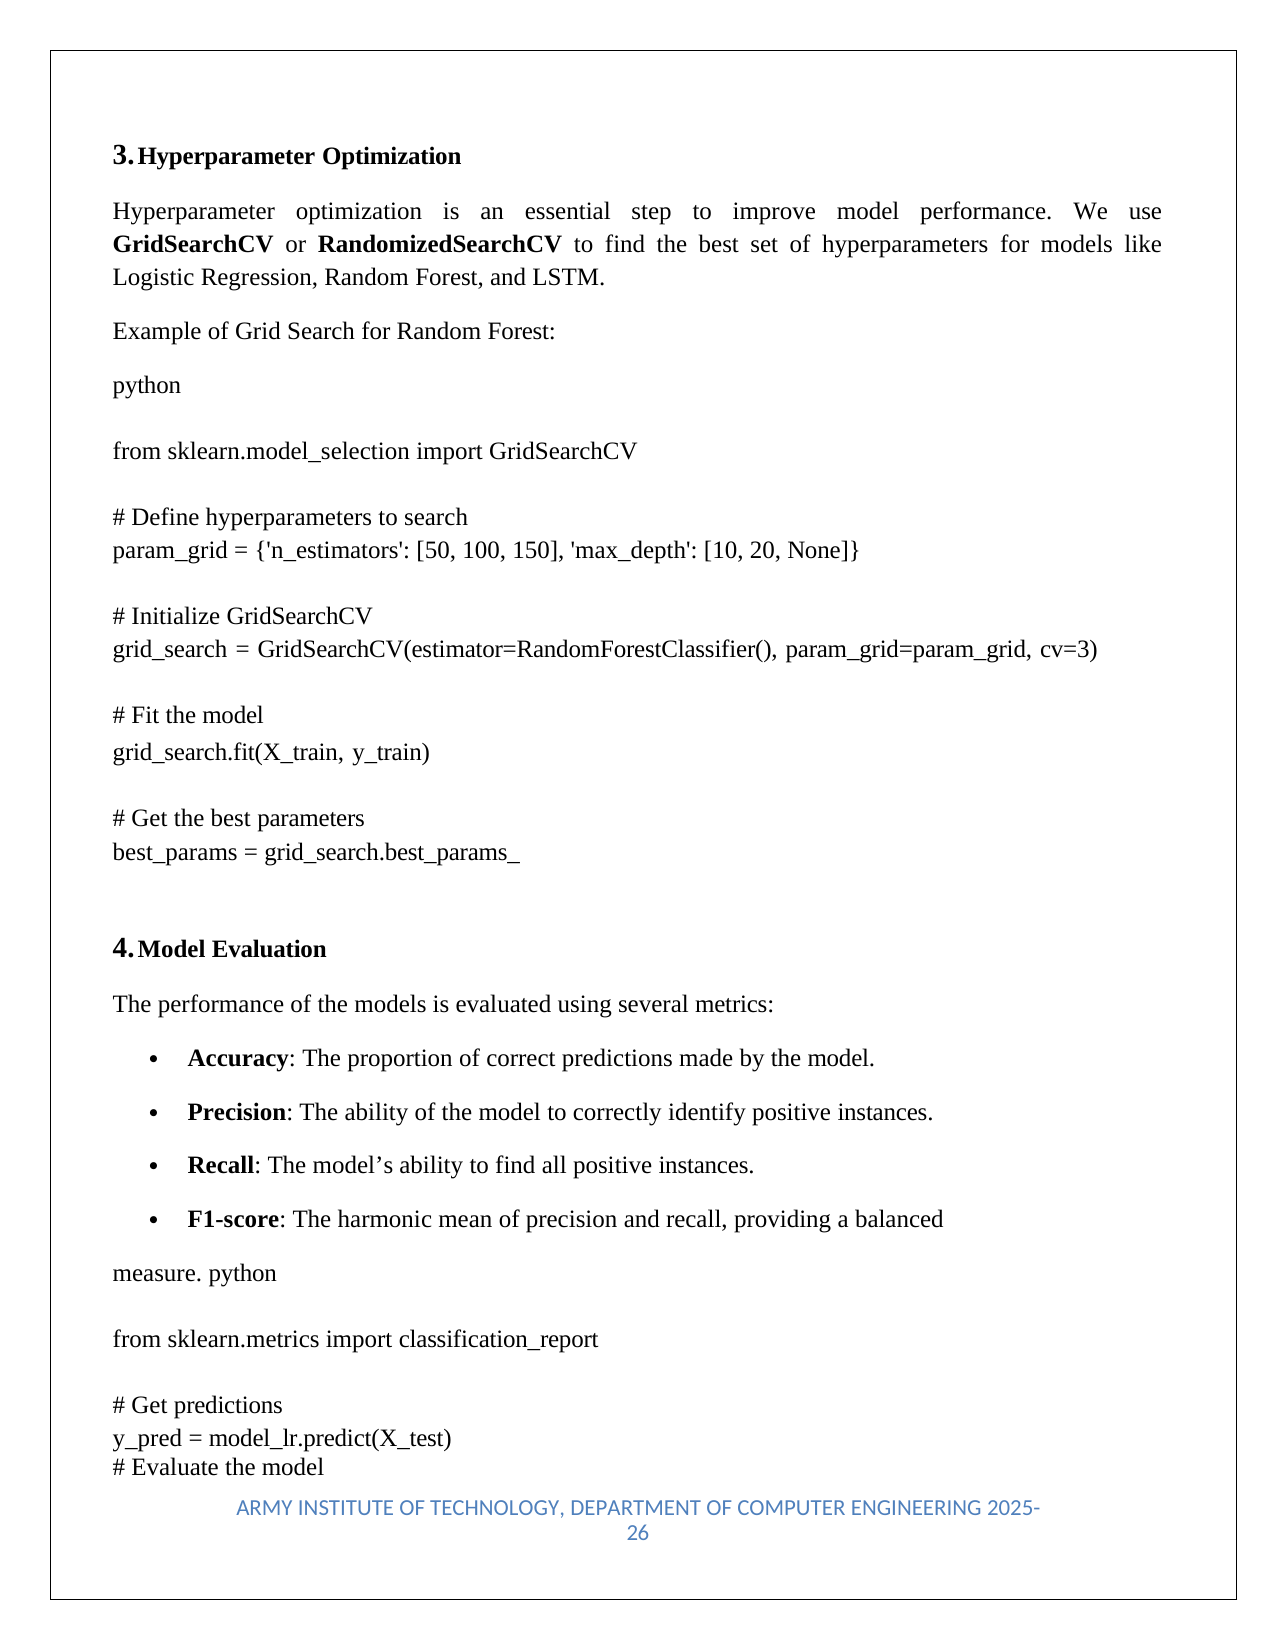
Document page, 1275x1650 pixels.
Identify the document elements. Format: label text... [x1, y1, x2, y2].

text param_grid = {'n_estimators': [50, 100, 150], 'max_depth': [10, 20, None]} [112, 535, 1236, 564]
text Hyperparameter optimization is an essential step to improve model performance. We use GridSearchCV or RandomizedSearchCV to find the best set of hyperparameters for models like Logistic Regression, Random Forest, and LSTM. [112, 196, 1163, 291]
text y_pred = model_lr.predict(X_test) [112, 1423, 1236, 1452]
text grid_search.fit(X_train, y_train) [112, 737, 1236, 766]
list Accuracy: The proportion of correct predictions made by the model. [150, 1043, 1236, 1072]
list F1-score: The harmonic mean of precision and recall, providing a balanced measure. python [112, 1204, 1038, 1287]
text from sklearn.model_selection import GridSearchCV # Define hyperparameters to search [112, 399, 643, 531]
text # Fit the model [112, 700, 1236, 729]
text # Get predictions [112, 1390, 1236, 1419]
subtitle Hyperparameter Optimization [112, 137, 1236, 171]
text best_params = grid_search.best_params_ [112, 837, 1236, 865]
text Example of Grid Search for Random Forest: [112, 316, 1236, 345]
text grid_search = GridSearchCV(estimator=RandomForestClassifier(), param_grid=param_grid, cv=3) [112, 634, 1236, 663]
text The performance of the models is evaluated using several metrics: [112, 989, 1236, 1017]
subtitle Model Evaluation [112, 930, 1236, 963]
text from sklearn.metrics import classification_report [112, 1324, 1236, 1353]
text python [112, 370, 1236, 399]
text # Initialize GridSearchCV [112, 601, 1236, 630]
list Precision: The ability of the model to correctly identify positive instances. [150, 1097, 1236, 1125]
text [112, 1452, 539, 1481]
text # Get the best parameters [112, 803, 1236, 832]
list Recall: The model’s ability to find all positive instances. [150, 1151, 1236, 1179]
